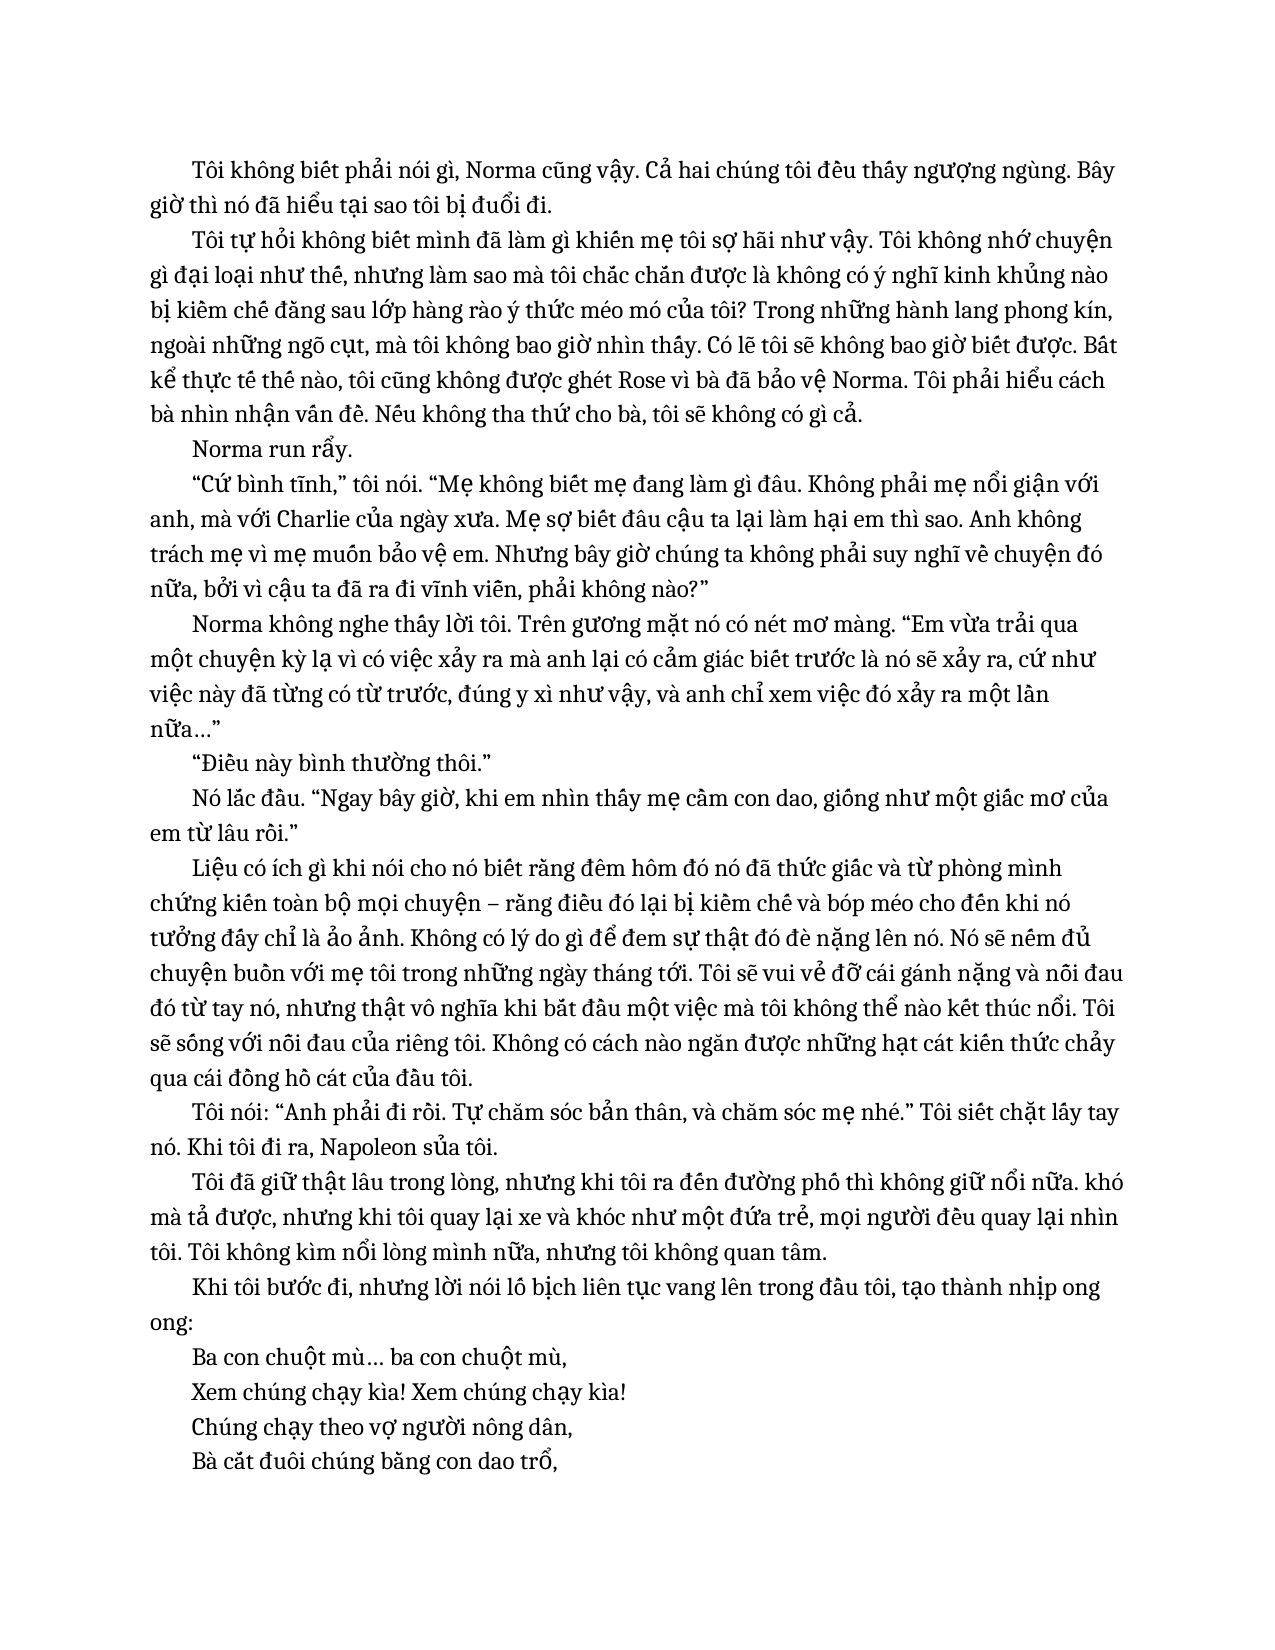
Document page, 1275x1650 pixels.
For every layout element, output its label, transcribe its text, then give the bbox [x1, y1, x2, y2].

text “Điều này bình thường thôi.” [150, 743, 1125, 778]
text Khi tôi bước đi, nhưng lời nói lố bịch liên tục vang lên trong đầu tôi, tạo thành nhịp ong ong: [150, 1267, 1125, 1336]
text Tôi tự hỏi không biết mình đã làm gì khiến mẹ tôi sợ hãi như vậy. Tôi không nhớ chuyện gì đại loại như thế, nhưng làm sao mà tôi chắc chắn được là không có ý nghĩ kinh khủng nào bị kiềm chế đằng sau lớp hàng rào ý thức méo mó của tôi? Trong những hành lang phong kín, ngoài những ngõ cụt, mà tôi không bao giờ nhìn thấy. Có lẽ tôi sẽ không bao giờ biết được. Bất kể thực tế thế nào, tôi cũng không được ghét Rose vì bà đã bảo vệ Norma. Tôi phải hiểu cách bà nhìn nhận vấn đề. Nếu không tha thứ cho bà, tôi sẽ không có gì cả. [150, 220, 1125, 429]
text Norma run rẩy. [150, 429, 1125, 464]
text Xem chúng chạy kìa! Xem chúng chạy kìa! [150, 1371, 1125, 1406]
text Liệu có ích gì khi nói cho nó biết rằng đêm hôm đó nó đã thức giấc và từ phòng mình chứng kiến toàn bộ mọi chuyện – rằng điều đó lại bị kiềm chế và bóp méo cho đến khi nó tưởng đấy chỉ là ảo ảnh. Không có lý do gì để đem sự thật đó đè nặng lên nó. Nó sẽ nếm đủ chuyện buồn với mẹ tôi trong những ngày tháng tới. Tôi sẽ vui vẻ đỡ cái gánh nặng và nỗi đau đó từ tay nó, nhưng thật vô nghĩa khi bắt đầu một việc mà tôi không thể nào kết thúc nổi. Tôi sẽ sống với nỗi đau của riêng tôi. Không có cách nào ngăn được những hạt cát kiến thức chảy qua cái đồng hồ cát của đầu tôi. [150, 848, 1125, 1092]
text Bà cắt đuôi chúng bằng con dao trổ, [150, 1441, 1125, 1476]
text Ba con chuột mù… ba con chuột mù, [150, 1336, 1125, 1371]
text Norma không nghe thấy lời tôi. Trên gương mặt nó có nét mơ màng. “Em vừa trải qua một chuyện kỳ lạ vì có việc xảy ra mà anh lại có cảm giác biết trước là nó sẽ xảy ra, cứ như việc này đã từng có từ trước, đúng y xì như vậy, và anh chỉ xem việc đó xảy ra một lần nữa…” [150, 604, 1125, 743]
text Tôi không biết phải nói gì, Norma cũng vậy. Cả hai chúng tôi đều thấy ngượng ngùng. Bây giờ thì nó đã hiểu tại sao tôi bị đuổi đi. [150, 150, 1125, 220]
text Tôi nói: “Anh phải đi rồi. Tự chăm sóc bản thân, và chăm sóc mẹ nhé.” Tôi siết chặt lấy tay nó. Khi tôi đi ra, Napoleon sủa tôi. [150, 1092, 1125, 1162]
text Chúng chạy theo vợ người nông dân, [150, 1406, 1125, 1441]
text Nó lắc đầu. “Ngay bây giờ, khi em nhìn thấy mẹ cầm con dao, giống như một giấc mơ của em từ lâu rồi.” [150, 778, 1125, 848]
text “Cứ bình tĩnh,” tôi nói. “Mẹ không biết mẹ đang làm gì đâu. Không phải mẹ nổi giận với anh, mà với Charlie của ngày xưa. Mẹ sợ biết đâu cậu ta lại làm hại em thì sao. Anh không trách mẹ vì mẹ muốn bảo vệ em. Nhưng bây giờ chúng ta không phải suy nghĩ về chuyện đó nữa, bởi vì cậu ta đã ra đi vĩnh viễn, phải không nào?” [150, 464, 1125, 604]
text Tôi đã giữ thật lâu trong lòng, nhưng khi tôi ra đến đường phố thì không giữ nổi nữa. khó mà tả được, nhưng khi tôi quay lại xe và khóc như một đứa trẻ, mọi người đều quay lại nhìn tôi. Tôi không kìm nổi lòng mình nữa, nhưng tôi không quan tâm. [150, 1162, 1125, 1267]
